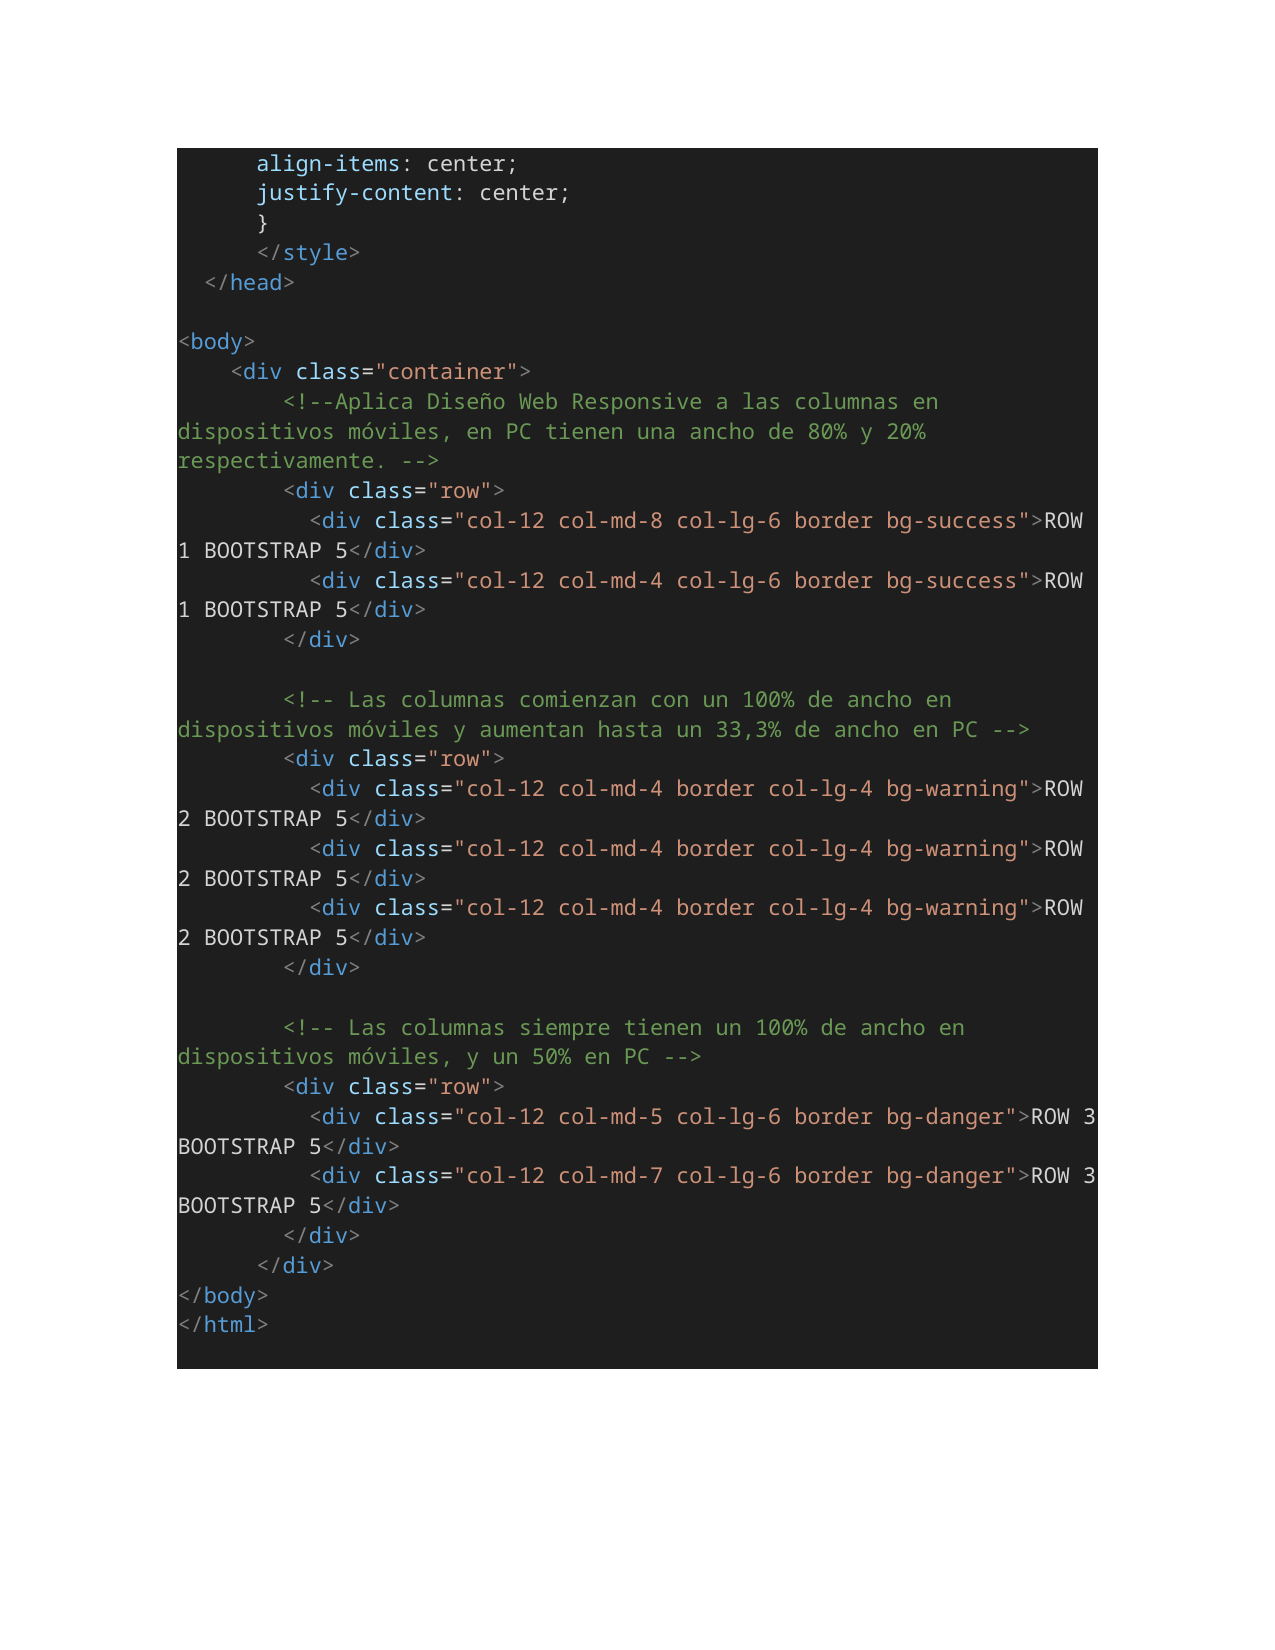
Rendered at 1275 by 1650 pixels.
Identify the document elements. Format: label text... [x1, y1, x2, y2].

text <div class="row"> [177, 475, 1098, 505]
text <div class="container"> [177, 356, 1098, 386]
text <div class="col-12 col-md-5 col-lg-6 border bg-danger">ROW 3 BOOTSTRAP 5</div> [177, 1101, 1098, 1161]
text </body> [177, 1280, 1098, 1309]
text } [177, 207, 1098, 237]
text </div> [177, 1220, 1098, 1250]
text <body> [177, 326, 1098, 356]
text <!-- Las columnas siempre tienen un 100% de ancho en dispositivos móviles, y un 50% en PC --> [177, 1012, 1098, 1071]
text <div class="col-12 col-md-4 border col-lg-4 bg-warning">ROW 2 BOOTSTRAP 5</div> [177, 892, 1098, 952]
text <div class="col-12 col-md-4 border col-lg-4 bg-warning">ROW 2 BOOTSTRAP 5</div> [177, 773, 1098, 833]
text <div class="col-12 col-md-7 col-lg-6 border bg-danger">ROW 3 BOOTSTRAP 5</div> [177, 1161, 1098, 1220]
text justify-content: center; [177, 177, 1098, 207]
text </div> [177, 624, 1098, 654]
text <div class="row"> [177, 1071, 1098, 1101]
text <div class="col-12 col-md-8 col-lg-6 border bg-success">ROW 1 BOOTSTRAP 5</div> [177, 505, 1098, 565]
text </div> [177, 952, 1098, 982]
text </html> [177, 1309, 1098, 1339]
text <div class="col-12 col-md-4 col-lg-6 border bg-success">ROW 1 BOOTSTRAP 5</div> [177, 565, 1098, 624]
text <!-- Las columnas comienzan con un 100% de ancho en dispositivos móviles y aumentan hasta un 33,3% de ancho en PC --> [177, 684, 1098, 743]
text </style> [177, 237, 1098, 267]
text </head> [177, 267, 1098, 297]
text align-items: center; [177, 148, 1098, 177]
text </div> [177, 1250, 1098, 1280]
text <div class="row"> [177, 743, 1098, 773]
text <div class="col-12 col-md-4 border col-lg-4 bg-warning">ROW 2 BOOTSTRAP 5</div> [177, 833, 1098, 892]
text <!--Aplica Diseño Web Responsive a las columnas en dispositivos móviles, en PC tienen una ancho de 80% y 20% respectivamente. --> [177, 386, 1098, 475]
